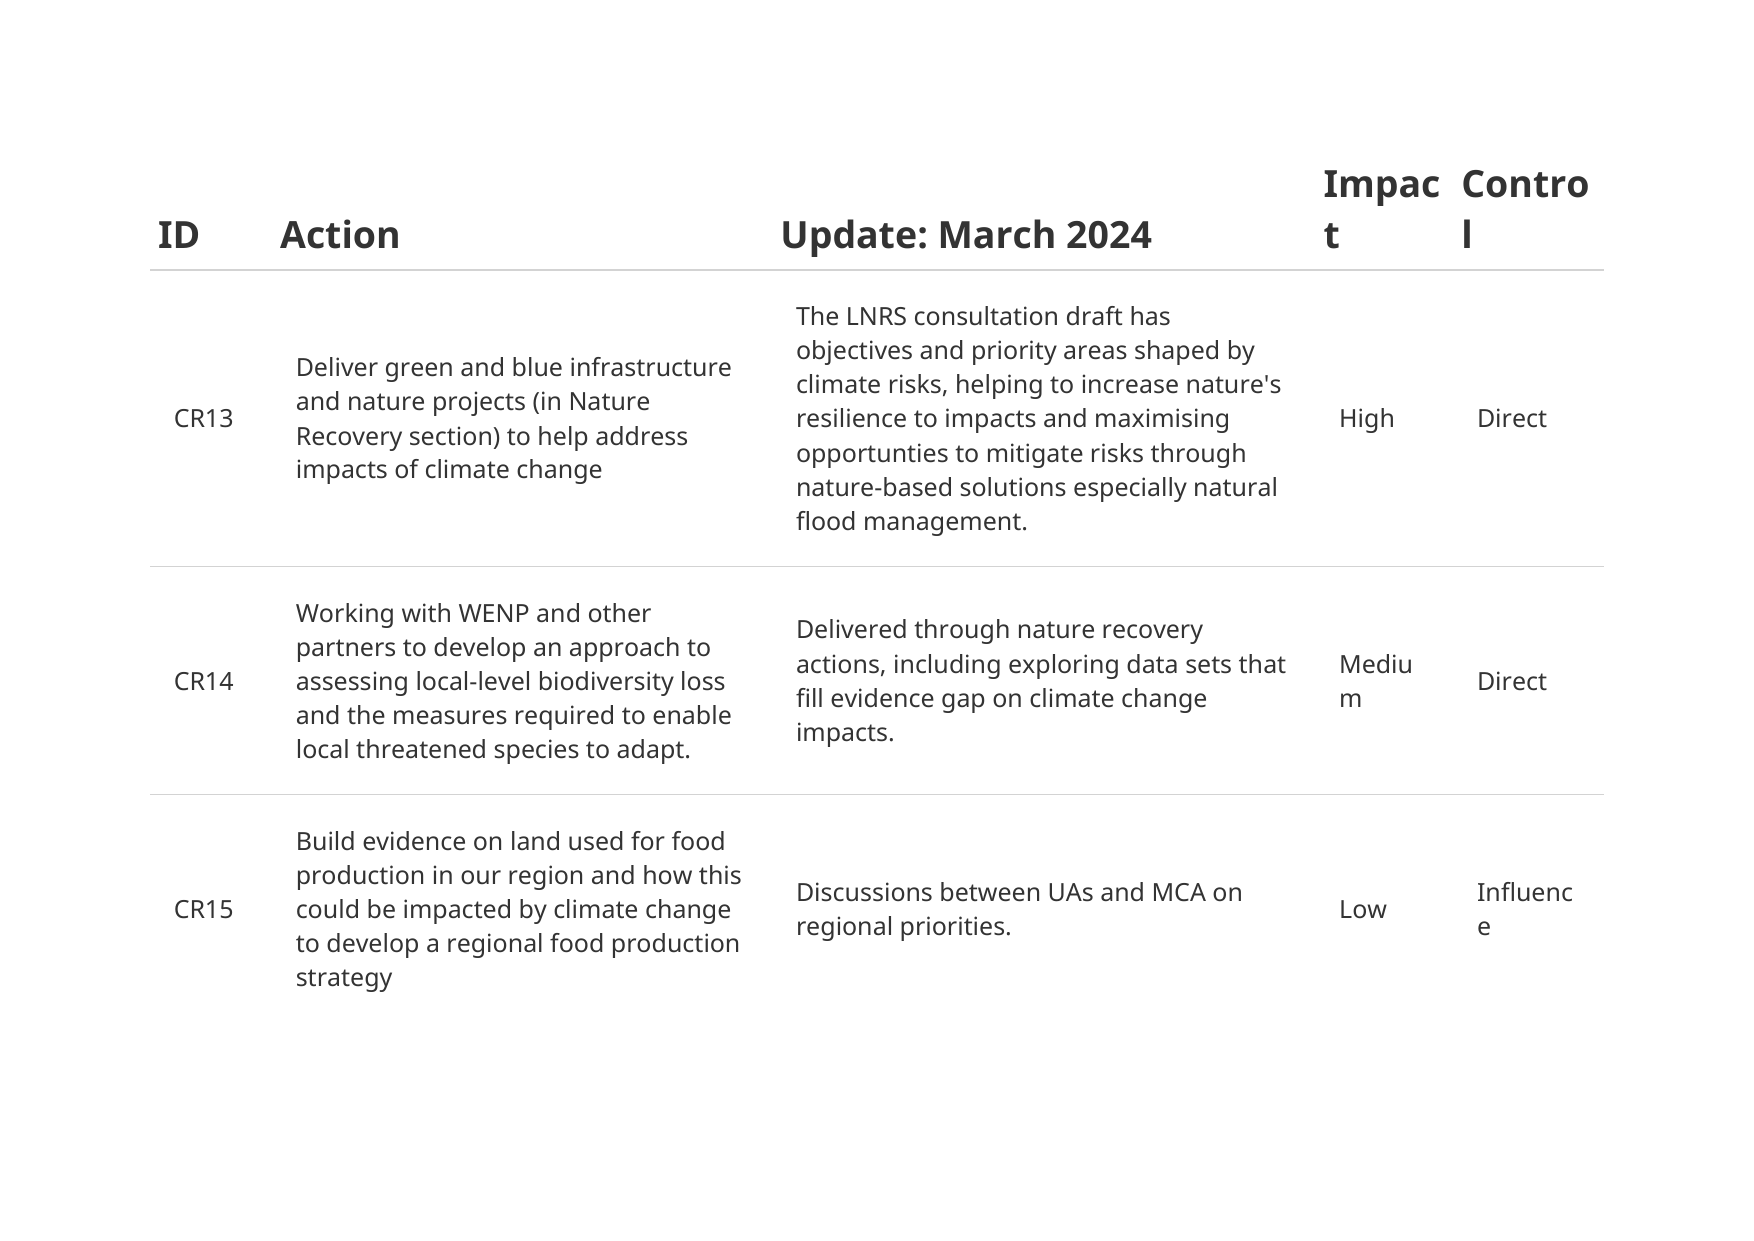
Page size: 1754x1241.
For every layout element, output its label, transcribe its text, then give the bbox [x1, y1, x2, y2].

table_cell CR14 [150, 567, 272, 794]
table_cell Medium [1315, 567, 1453, 794]
table_cell CR15 [150, 795, 272, 1022]
table_header ID [150, 150, 272, 269]
table_header Update: March 2024 [773, 150, 1315, 269]
table_cell CR13 [150, 271, 272, 566]
table_header Impact [1315, 150, 1453, 269]
table_cell Delivered through nature recovery actions, including exploring data sets that fill evidence gap on climate change impacts. [773, 567, 1315, 794]
table_cell Influence [1454, 795, 1604, 1022]
table_cell The LNRS consultation draft has objectives and priority areas shaped by climate risks, helping to increase nature's resilience to impacts and maximising opportunties to mitigate risks through nature-based solutions especially natural flood management. [773, 271, 1315, 566]
table_header Control [1454, 150, 1604, 269]
table_cell Direct [1454, 271, 1604, 566]
table_header Action [272, 150, 772, 269]
table_cell Direct [1454, 567, 1604, 794]
table_cell Low [1315, 795, 1453, 1022]
table_cell Discussions between UAs and MCA on regional priorities. [773, 795, 1315, 1022]
table_cell Working with WENP and other partners to develop an approach to assessing local-level biodiversity loss and the measures required to enable local threatened species to adapt. [272, 567, 772, 794]
table_cell Build evidence on land used for food production in our region and how this could be impacted by climate change to develop a regional food production strategy [272, 795, 772, 1022]
table_cell High [1315, 271, 1453, 566]
table_cell Deliver green and blue infrastructure and nature projects (in Nature Recovery section) to help address impacts of climate change [272, 271, 772, 566]
